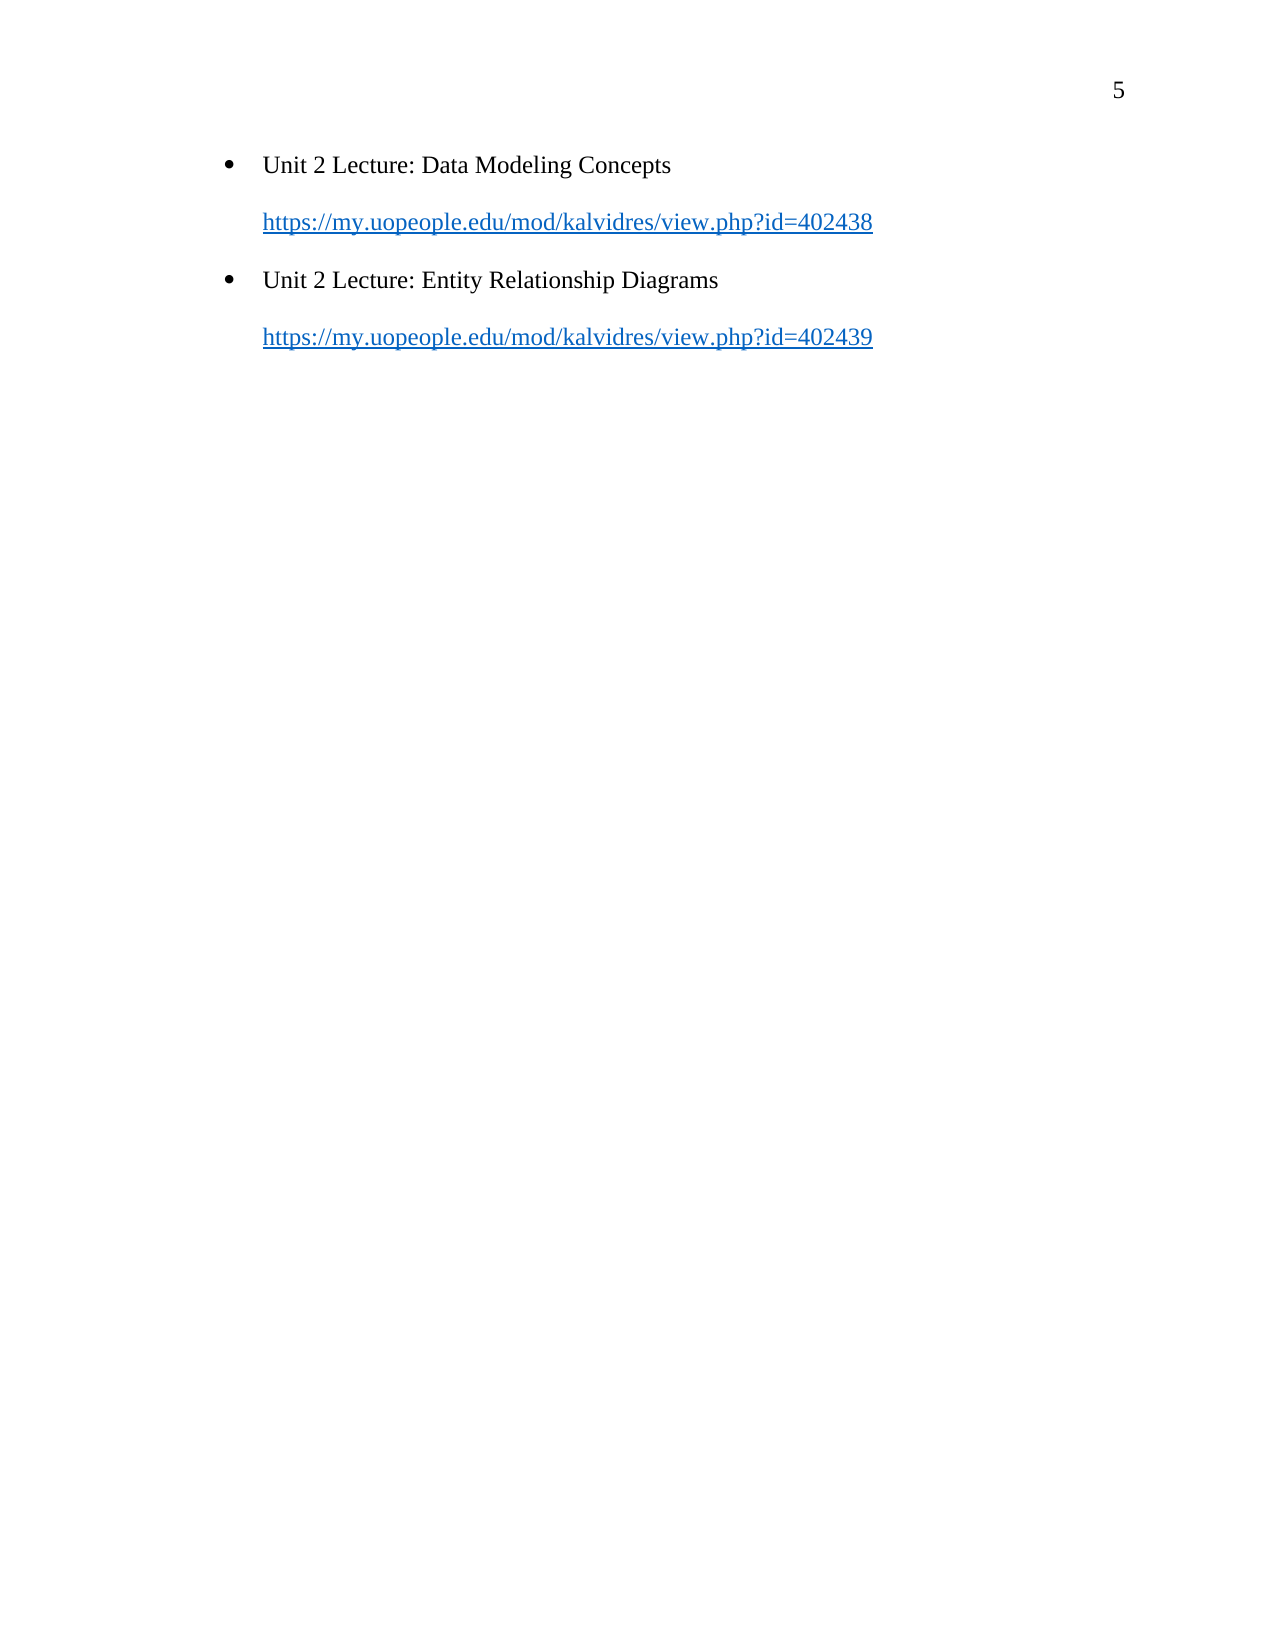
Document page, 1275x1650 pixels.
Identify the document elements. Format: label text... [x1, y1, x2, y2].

list Unit 2 Lecture: Data Modeling Concepts https://my.uopeople.edu/mod/kalvidres/view.php?id=402438 [225, 150, 1125, 236]
list Unit 2 Lecture: Entity Relationship Diagrams https://my.uopeople.edu/mod/kalvidres/view.php?id=402439 [225, 265, 1125, 351]
